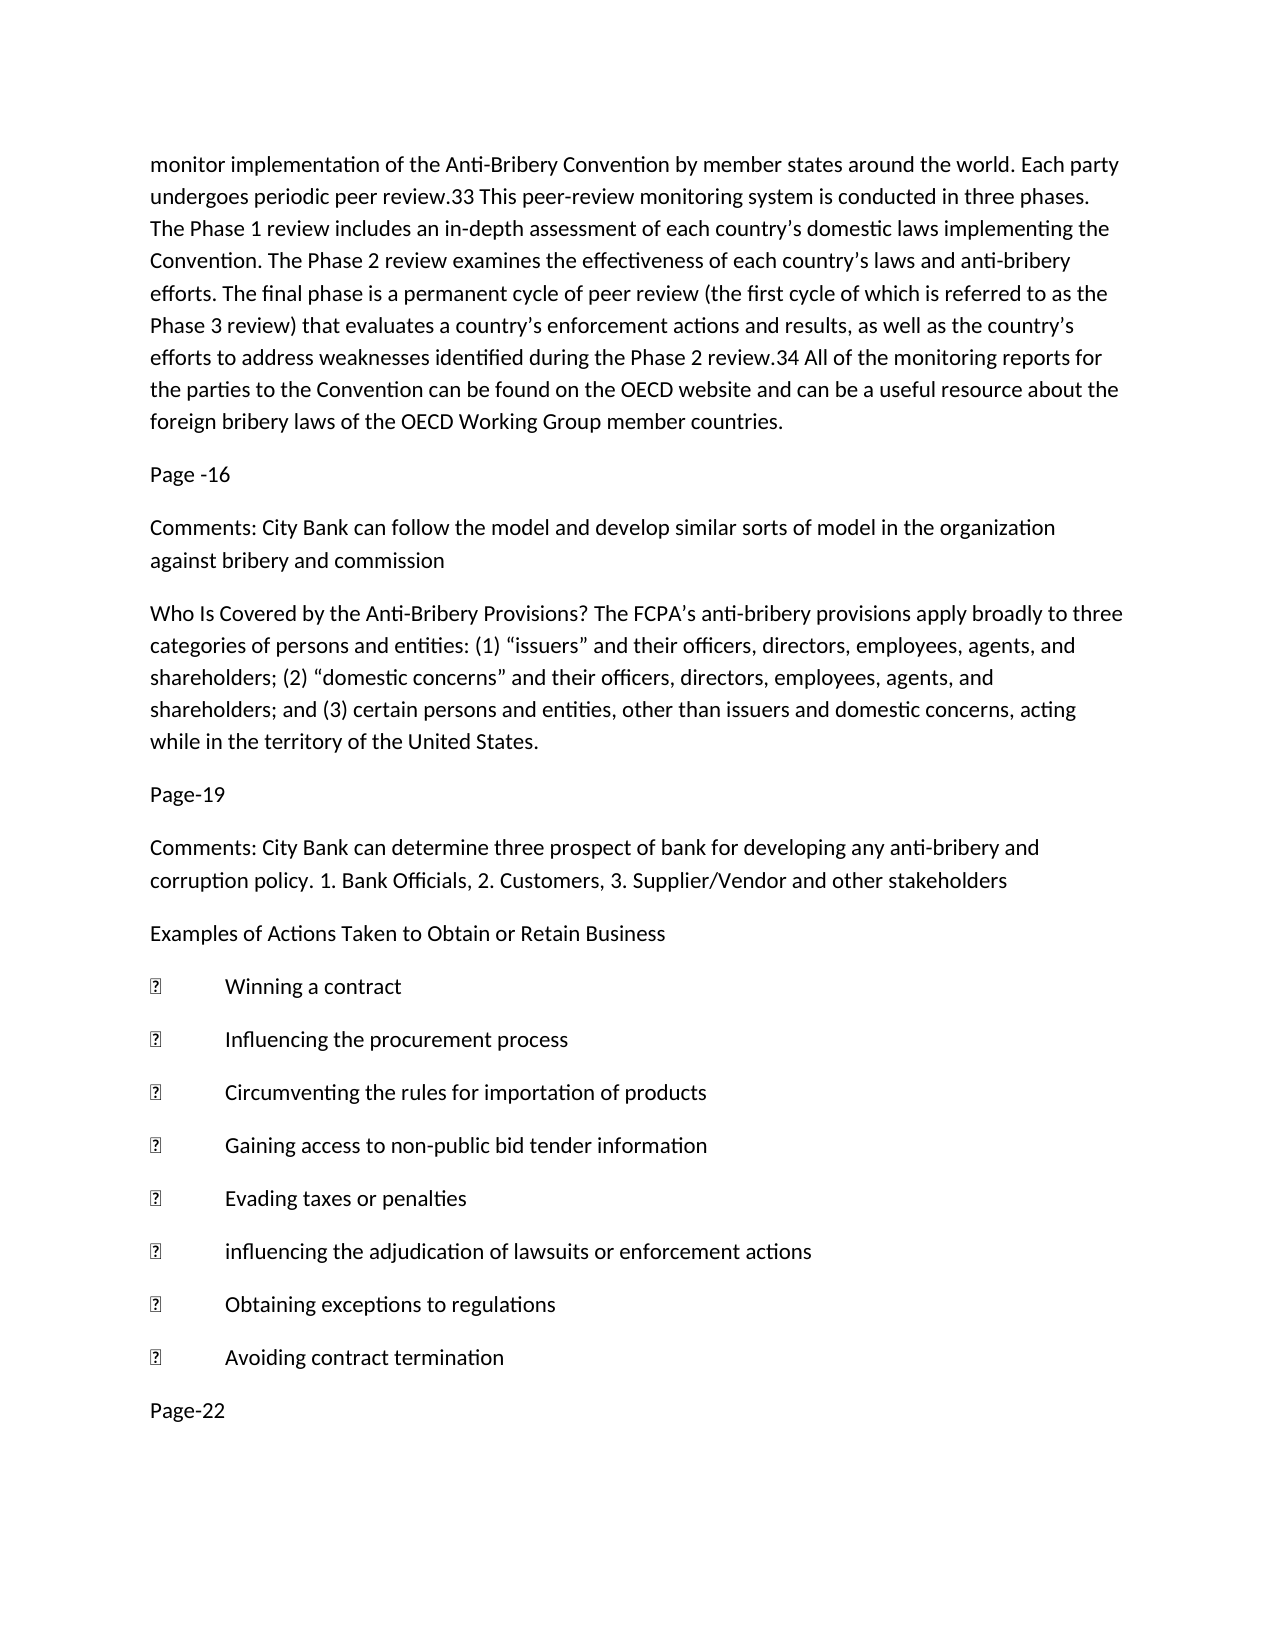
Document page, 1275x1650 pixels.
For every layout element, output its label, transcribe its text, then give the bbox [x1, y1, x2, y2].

text  Evading taxes or penalties [150, 1184, 1125, 1212]
text  Avoiding contract termination [150, 1343, 1125, 1371]
text  Obtaining exceptions to regulations [150, 1290, 1125, 1318]
text  Circumventing the rules for importation of products [150, 1078, 1125, 1106]
text Page-22 [150, 1396, 1125, 1424]
text Comments: City Bank can determine three prospect of bank for developing any anti-bribery and corruption policy. 1. Bank Officials, 2. Customers, 3. Supplier/Vendor and other stakeholders [150, 833, 1125, 894]
text Comments: City Bank can follow the model and develop similar sorts of model in the organization against bribery and commission [150, 513, 1125, 574]
text  influencing the adjudication of lawsuits or enforcement actions [150, 1237, 1125, 1265]
text  Winning a contract [150, 972, 1125, 1000]
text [150, 150, 1125, 436]
text Page-19 [150, 781, 1125, 808]
text Who Is Covered by the Anti-Bribery Provisions? The FCPA’s anti-bribery provisions apply broadly to three categories of persons and entities: (1) “issuers” and their officers, directors, employees, agents, and shareholders; (2) “domestic concerns” and their officers, directors, employees, agents, and shareholders; and (3) certain persons and entities, other than issuers and domestic concerns, acting while in the territory of the United States. [150, 599, 1125, 756]
text  Gaining access to non-public bid tender information [150, 1131, 1125, 1159]
text Page -16 [150, 461, 1125, 488]
text Examples of Actions Taken to Obtain or Retain Business [150, 919, 1125, 947]
text  Influencing the procurement process [150, 1025, 1125, 1053]
